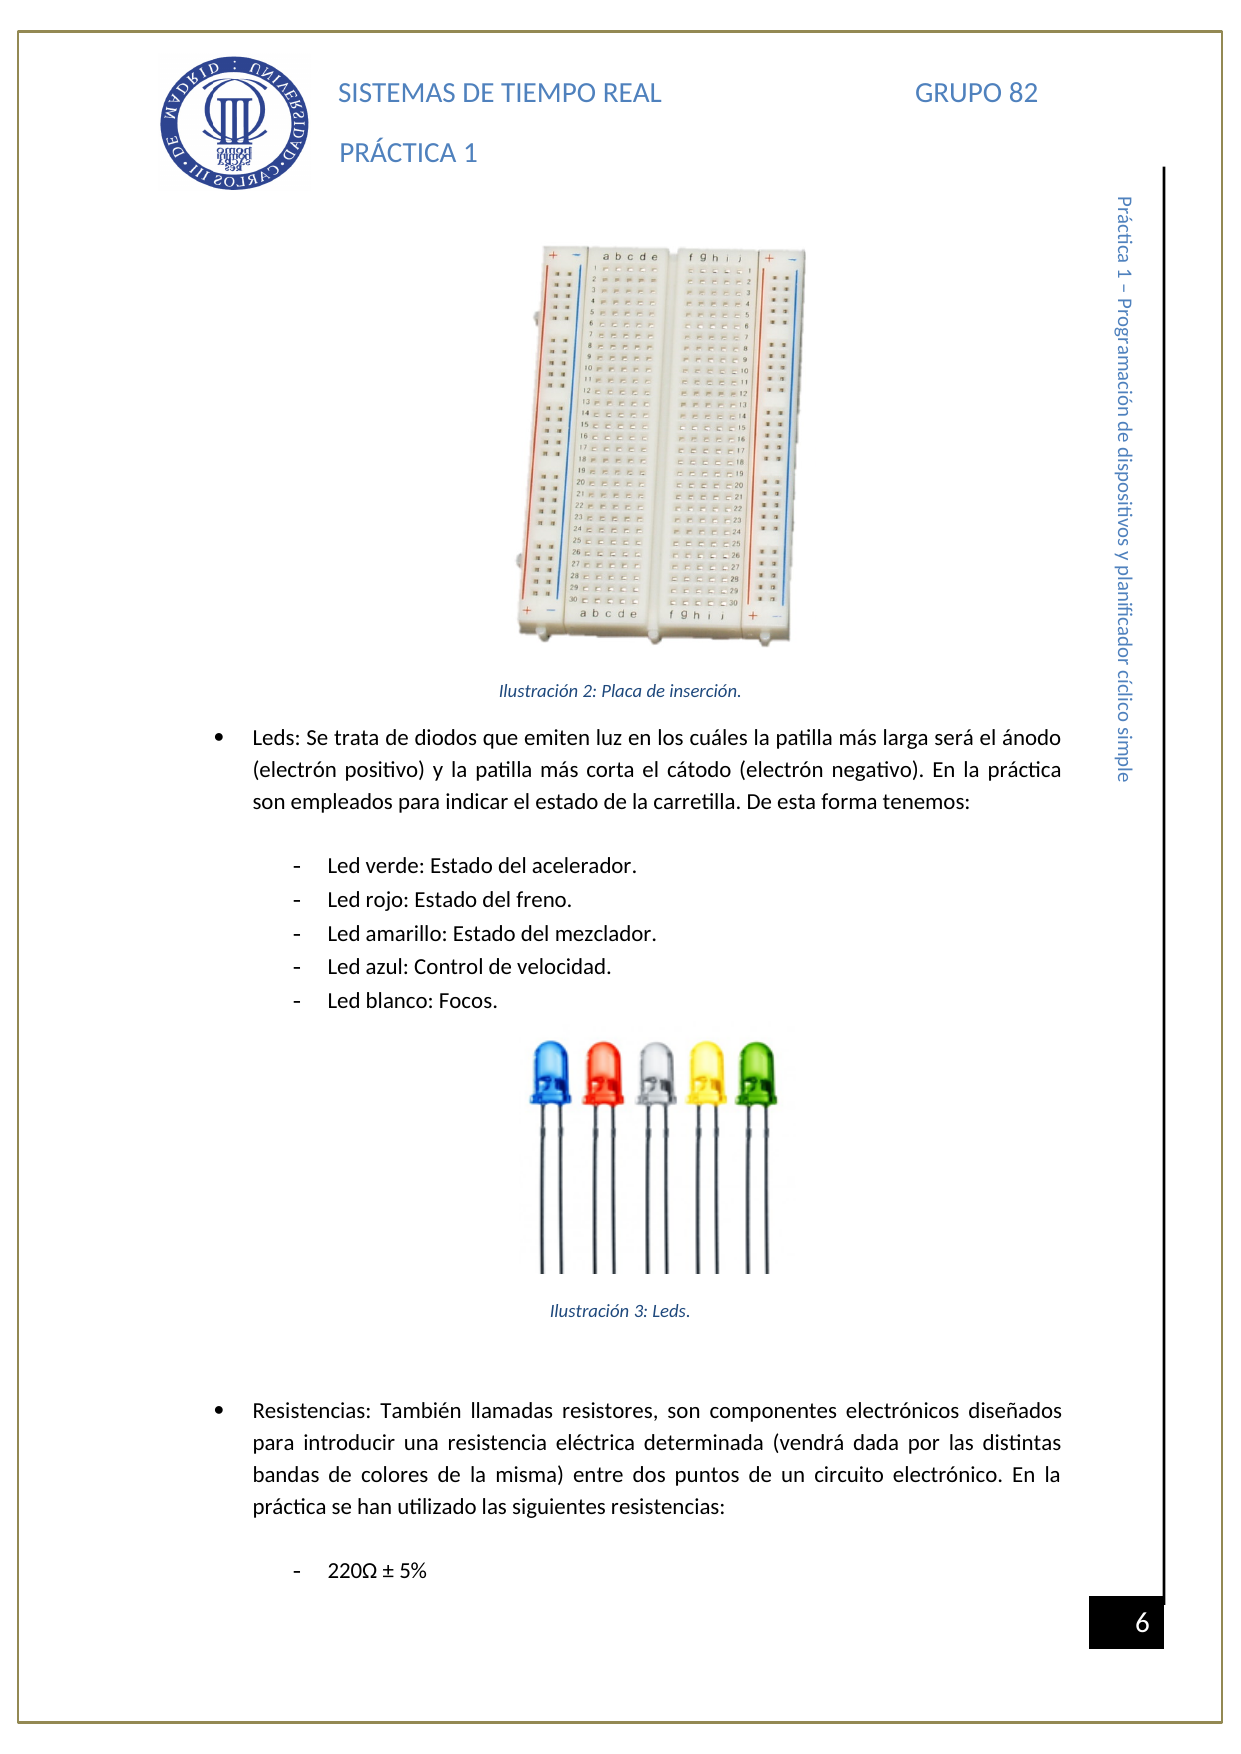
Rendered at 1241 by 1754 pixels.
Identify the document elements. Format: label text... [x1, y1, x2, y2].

picture [519, 1019, 796, 1274]
list Led azul: Control de velocidad. [290, 952, 1063, 981]
list Led amarillo: Estado del mezclador. [290, 919, 1063, 948]
list Led blanco: Focos. [290, 986, 1063, 1015]
list Resistencias: También llamadas resistores, son componentes electrónicos diseñados para introducir una resistencia eléctrica determinada (vendrá dada por las distintas bandas de colores de la misma) entre dos puntos de un circuito electrónico. En la práctica se han utilizado las siguientes resistencias: [215, 1396, 1063, 1520]
picture [499, 234, 817, 654]
list 220Ω ± 5% [290, 1557, 1063, 1586]
list Led rojo: Estado del freno. [290, 885, 1063, 914]
list Led verde: Estado del acelerador. [290, 852, 1063, 881]
list Leds: Se trata de diodos que emiten luz en los cuáles la patilla más larga será el ánodo (electrón positivo) y la patilla más corta el cátodo (electrón negativo). En la práctica son empleados para indicar el estado de la carretilla. De esta forma tenemos: [215, 723, 1063, 815]
picture [157, 53, 311, 191]
